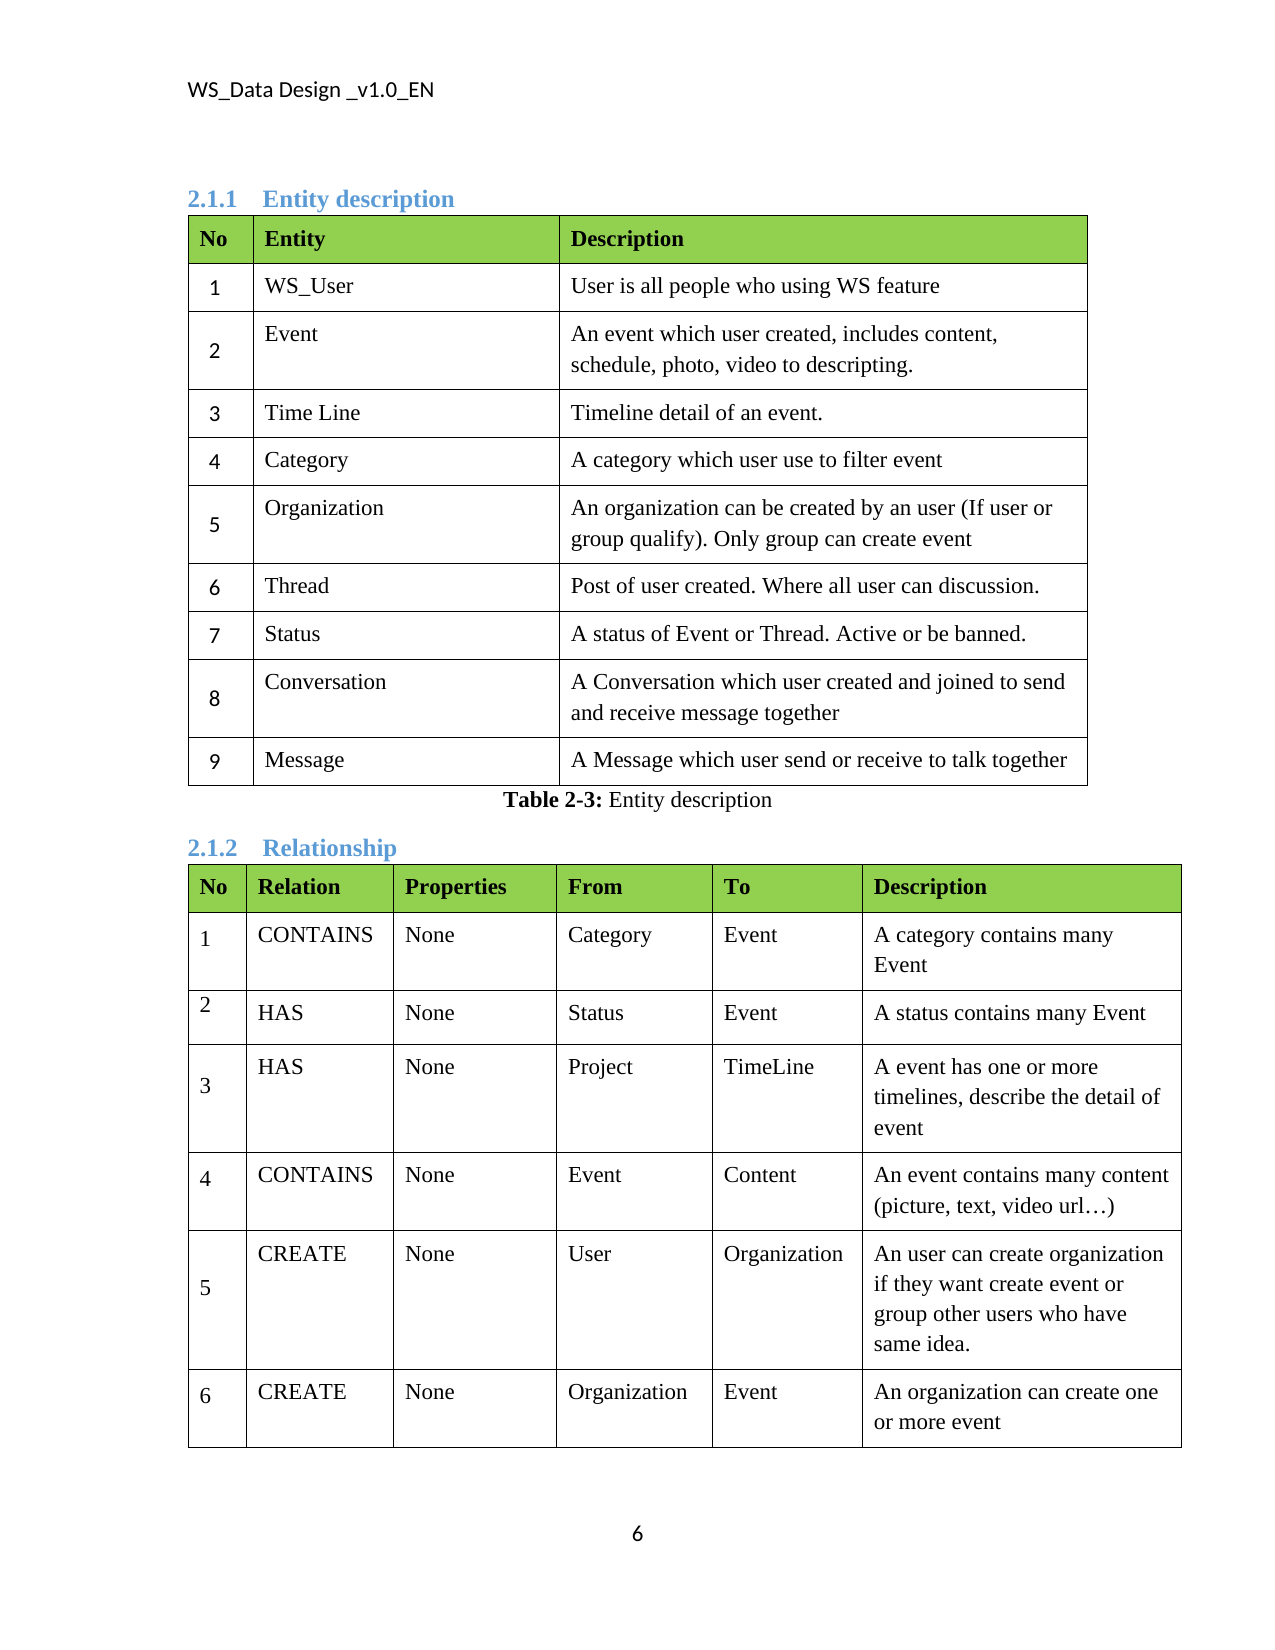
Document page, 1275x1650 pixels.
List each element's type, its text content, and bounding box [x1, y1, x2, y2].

table_cell [189, 1153, 246, 1230]
table_cell Conversation [254, 660, 559, 737]
table_cell None [394, 1231, 556, 1369]
table_cell None [394, 991, 556, 1044]
table_cell Time Line [254, 390, 559, 437]
table_cell CREATE [247, 1370, 393, 1447]
table_cell A category contains many Event [863, 913, 1181, 990]
table_cell [189, 1231, 246, 1369]
table_cell An organization can create one or more event [863, 1370, 1181, 1447]
table_cell [189, 312, 253, 389]
table_cell Thread [254, 564, 559, 611]
table_cell User is all people who using WS feature [560, 264, 1087, 311]
table_cell HAS [247, 1045, 393, 1152]
table_cell None [394, 913, 556, 990]
table_cell Event [557, 1153, 712, 1230]
table_cell [189, 1045, 246, 1152]
table_cell Event [713, 913, 862, 990]
table_cell An user can create organization if they want create event or group other users who have same idea. [863, 1231, 1181, 1369]
table_cell None [394, 1153, 556, 1230]
table_header Properties [394, 865, 556, 912]
table_cell A Message which user send or receive to talk together [560, 738, 1087, 785]
table_cell [189, 612, 253, 659]
table_cell Event [254, 312, 559, 389]
table_cell None [394, 1370, 556, 1447]
table_cell [189, 1370, 246, 1447]
table_cell [189, 738, 253, 785]
table_cell TimeLine [713, 1045, 862, 1152]
table_cell [189, 660, 253, 737]
table_header To [713, 865, 862, 912]
table_cell [189, 390, 253, 437]
table_cell Status [254, 612, 559, 659]
table_header Entity [254, 216, 559, 263]
table_cell WS_User [254, 264, 559, 311]
table_cell [189, 486, 253, 563]
table_cell Message [254, 738, 559, 785]
table_cell An event which user created, includes content, schedule, photo, video to descripting. [560, 312, 1087, 389]
table_cell A Conversation which user created and joined to send and receive message together [560, 660, 1087, 737]
table_cell [189, 564, 253, 611]
table_cell Timeline detail of an event. [560, 390, 1087, 437]
table_cell [189, 991, 246, 1044]
table_cell Event [713, 1370, 862, 1447]
table_cell A category which user use to filter event [560, 438, 1087, 485]
table_cell [189, 913, 246, 990]
table_header Description [863, 865, 1181, 912]
table_header Description [560, 216, 1087, 263]
table_cell Category [557, 913, 712, 990]
table_header No [189, 216, 253, 263]
table_cell User [557, 1231, 712, 1369]
table_cell HAS [247, 991, 393, 1044]
table_cell Event [713, 991, 862, 1044]
table_cell Organization [557, 1370, 712, 1447]
table_cell [189, 264, 253, 311]
table_cell [189, 438, 253, 485]
table_cell CREATE [247, 1231, 393, 1369]
table_header From [557, 865, 712, 912]
table_cell An organization can be created by an user (If user or group qualify). Only group can create event [560, 486, 1087, 563]
table_cell Content [713, 1153, 862, 1230]
table_cell A event has one or more timelines, describe the detail of event [863, 1045, 1181, 1152]
table_header Relation [247, 865, 393, 912]
table_cell Organization [254, 486, 559, 563]
table_cell CONTAINS [247, 1153, 393, 1230]
table_header No [189, 865, 246, 912]
table_cell Project [557, 1045, 712, 1152]
table_cell CONTAINS [247, 913, 393, 990]
table_cell A status contains many Event [863, 991, 1181, 1044]
table_cell An event contains many content (picture, text, video url…) [863, 1153, 1181, 1230]
text Table 2-3: Entity description [187, 786, 1087, 812]
subtitle Relationship [187, 833, 1087, 862]
table_cell Organization [713, 1231, 862, 1369]
table_cell Status [557, 991, 712, 1044]
table_cell None [394, 1045, 556, 1152]
subtitle Entity description [187, 184, 1087, 213]
table_cell A status of Event or Thread. Active or be banned. [560, 612, 1087, 659]
table_cell Post of user created. Where all user can discussion. [560, 564, 1087, 611]
table_cell Category [254, 438, 559, 485]
